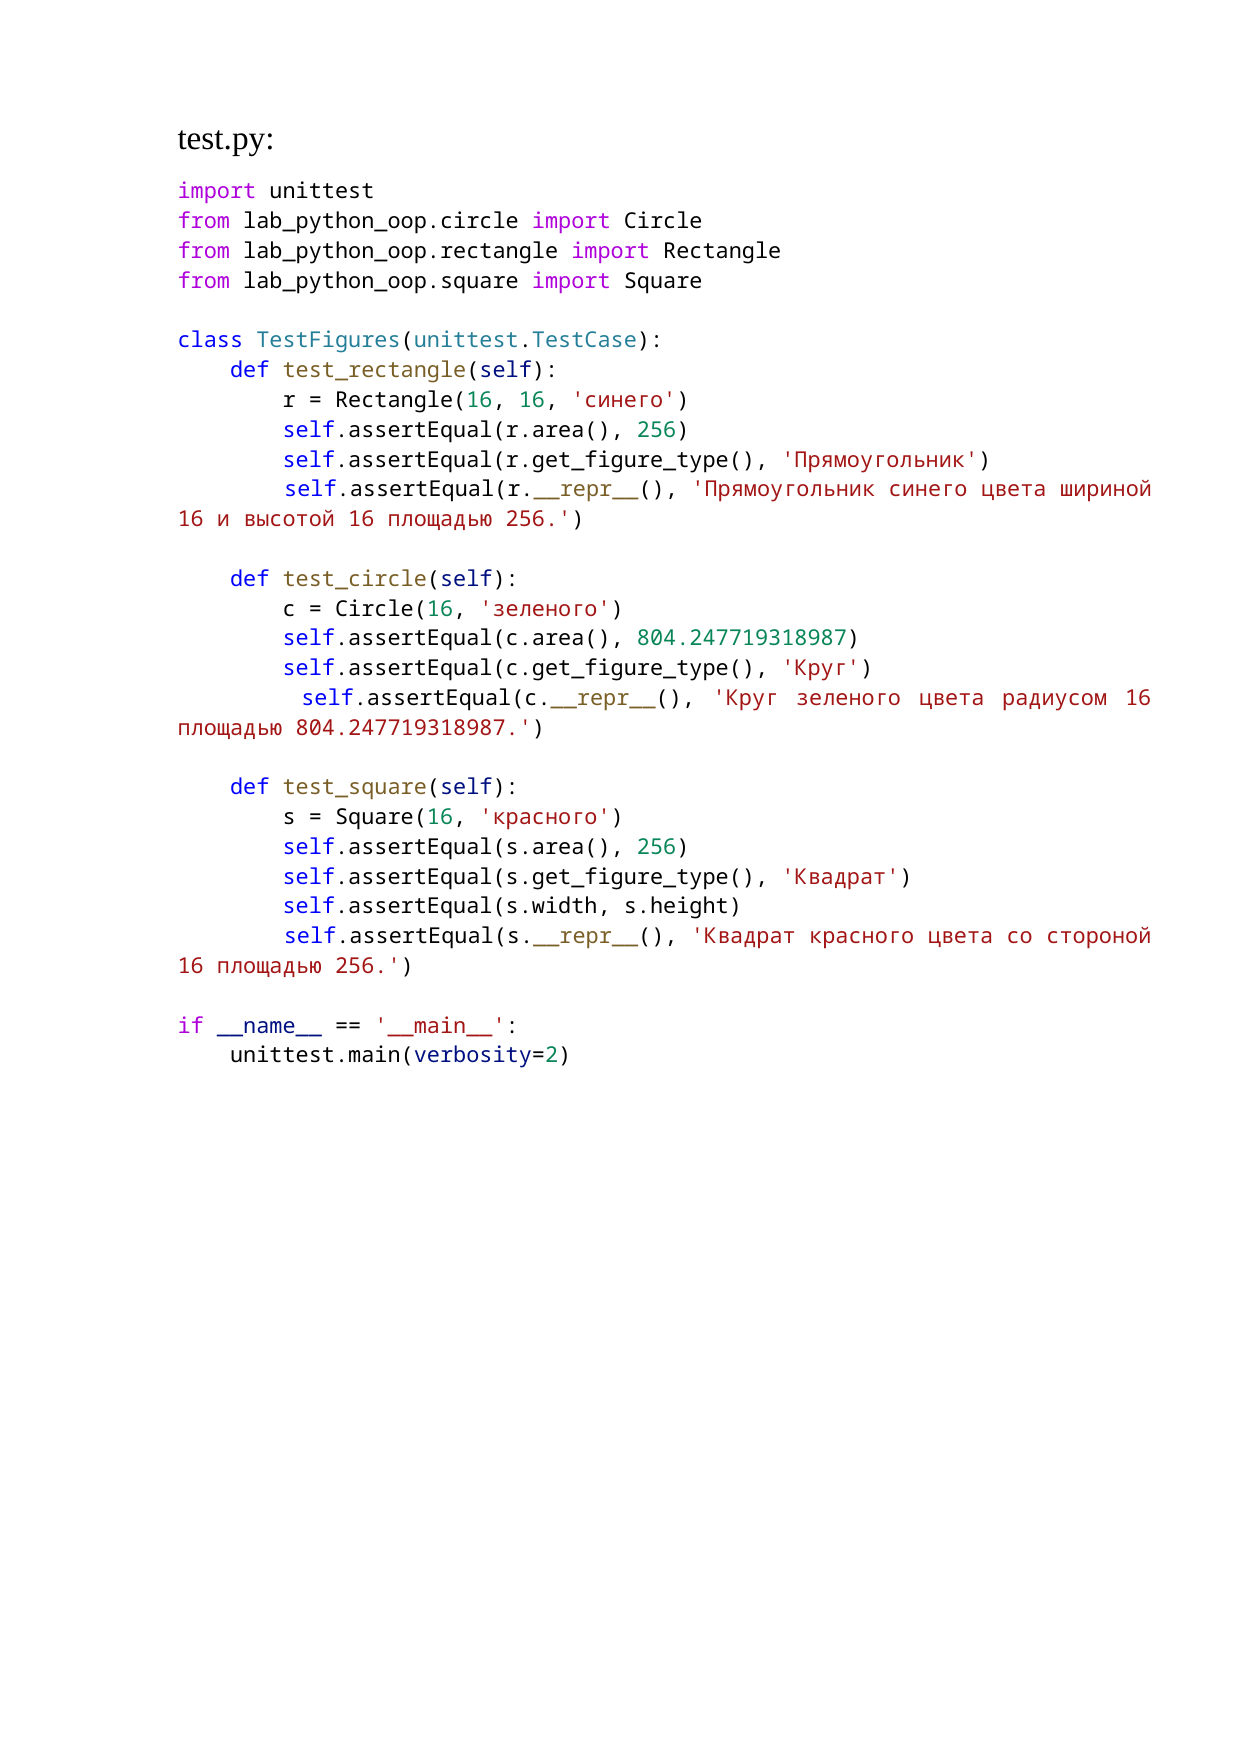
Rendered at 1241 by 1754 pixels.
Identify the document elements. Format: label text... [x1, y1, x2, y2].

text self.assertEqual(s.__repr__(), 'Квадрат красного цвета со стороной 16 площадью 256.') [177, 920, 1152, 980]
text self.assertEqual(c.__repr__(), 'Круг зеленого цвета радиусом 16 площадью 804.247719318987.') [177, 682, 1152, 741]
text if __name__ == '__main__': [177, 1009, 1152, 1039]
text self.assertEqual(c.area(), 804.247719318987) [177, 622, 1152, 652]
text self.assertEqual(s.width, s.height) [177, 890, 1152, 920]
text import unittest [177, 175, 1152, 205]
text class TestFigures(unittest.TestCase): [177, 324, 1152, 354]
text from lab_python_oop.rectangle import Rectangle [177, 235, 1152, 265]
text def test_rectangle(self): [177, 354, 1152, 384]
text self.assertEqual(r.get_figure_type(), 'Прямоугольник') [177, 443, 1152, 473]
text r = Rectangle(16, 16, 'синего') [177, 384, 1152, 414]
text s = Square(16, 'красного') [177, 801, 1152, 831]
text self.assertEqual(s.area(), 256) [177, 831, 1152, 861]
text from lab_python_oop.circle import Circle [177, 205, 1152, 235]
text self.assertEqual(s.get_figure_type(), 'Квадрат') [177, 861, 1152, 890]
text def test_circle(self): [177, 563, 1152, 592]
text self.assertEqual(r.__repr__(), 'Прямоугольник синего цвета шириной 16 и высотой 16 площадью 256.') [177, 473, 1152, 533]
text self.assertEqual(c.get_figure_type(), 'Круг') [177, 652, 1152, 682]
text def test_square(self): [177, 771, 1152, 801]
text self.assertEqual(r.area(), 256) [177, 414, 1152, 443]
text unittest.main(verbosity=2) [177, 1039, 1152, 1069]
text c = Circle(16, 'зеленого') [177, 592, 1152, 622]
text from lab_python_oop.square import Square [177, 265, 1152, 294]
text test.py: [177, 118, 1152, 156]
